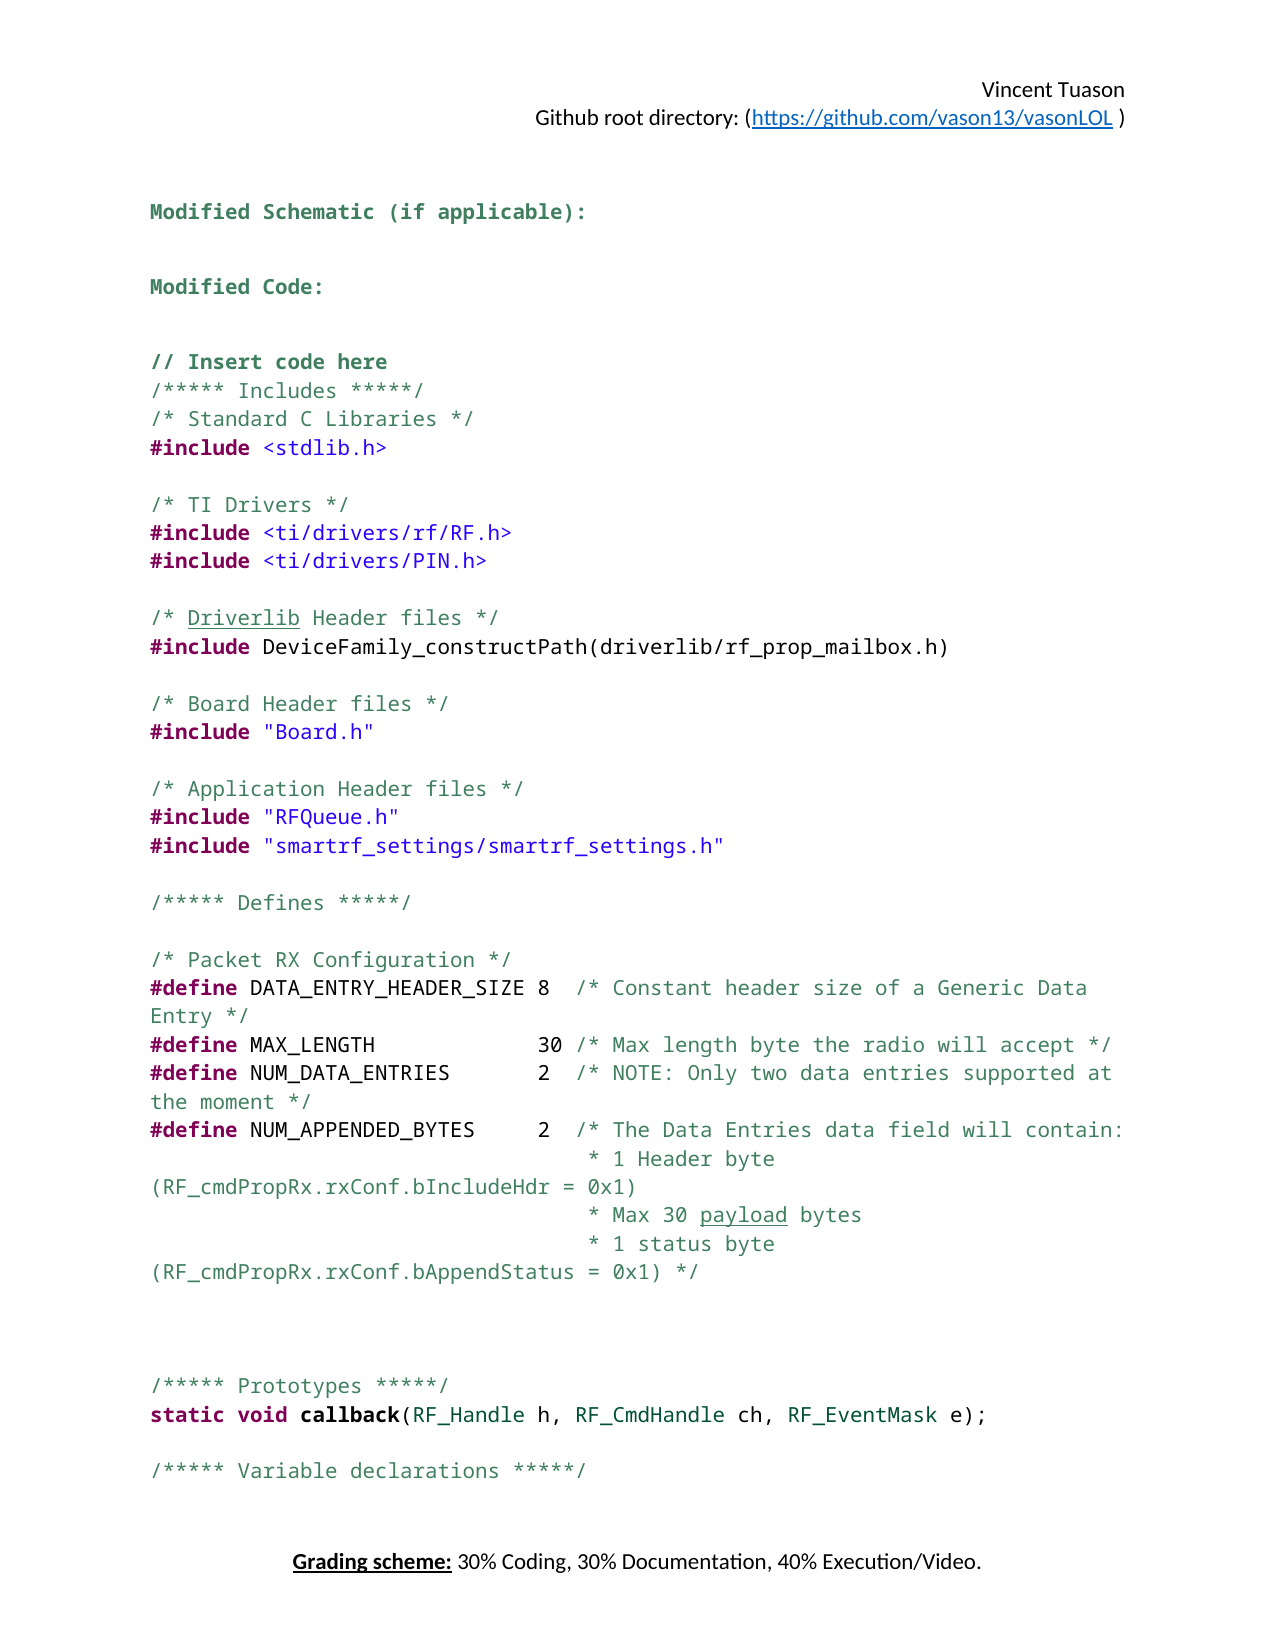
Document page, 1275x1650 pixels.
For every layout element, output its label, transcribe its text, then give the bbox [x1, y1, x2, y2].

text Modified Schematic (if applicable): [150, 197, 1125, 225]
text /***** Includes *****/ [150, 376, 1125, 404]
text #include <ti/drivers/rf/RF.h> [150, 518, 1125, 547]
text #define MAX_LENGTH 30 /* Max length byte the radio will accept */ [150, 1030, 1125, 1058]
text #include "smartrf_settings/smartrf_settings.h" [150, 831, 1125, 859]
text /* TI Drivers */ [150, 490, 1125, 518]
text #include <ti/drivers/PIN.h> [150, 547, 1125, 575]
text #include DeviceFamily_constructPath(driverlib/rf_prop_mailbox.h) [150, 632, 1125, 660]
text /***** Variable declarations *****/ [150, 1457, 1125, 1485]
text /* Application Header files */ [150, 774, 1125, 802]
text * Max 30 payload bytes [150, 1201, 1125, 1229]
text // Insert code here [150, 347, 1125, 376]
text /* Packet RX Configuration */ [150, 945, 1125, 973]
text #include "RFQueue.h" [150, 802, 1125, 831]
text /***** Prototypes *****/ [150, 1371, 1125, 1400]
text #include "Board.h" [150, 717, 1125, 746]
text * 1 status byte (RF_cmdPropRx.rxConf.bAppendStatus = 0x1) */ [150, 1229, 1125, 1286]
text #define NUM_DATA_ENTRIES 2 /* NOTE: Only two data entries supported at the moment */ [150, 1058, 1125, 1115]
text /* Standard C Libraries */ [150, 404, 1125, 433]
text /* Driverlib Header files */ [150, 603, 1125, 632]
text #define NUM_APPENDED_BYTES 2 /* The Data Entries data field will contain: [150, 1115, 1125, 1144]
text * 1 Header byte (RF_cmdPropRx.rxConf.bIncludeHdr = 0x1) [150, 1144, 1125, 1201]
text #include <stdlib.h> [150, 433, 1125, 461]
text /***** Defines *****/ [150, 888, 1125, 916]
text #define DATA_ENTRY_HEADER_SIZE 8 /* Constant header size of a Generic Data Entry */ [150, 973, 1125, 1030]
text /* Board Header files */ [150, 689, 1125, 717]
text Modified Code: [150, 272, 1125, 301]
text static void callback(RF_Handle h, RF_CmdHandle ch, RF_EventMask e); [150, 1400, 1125, 1428]
